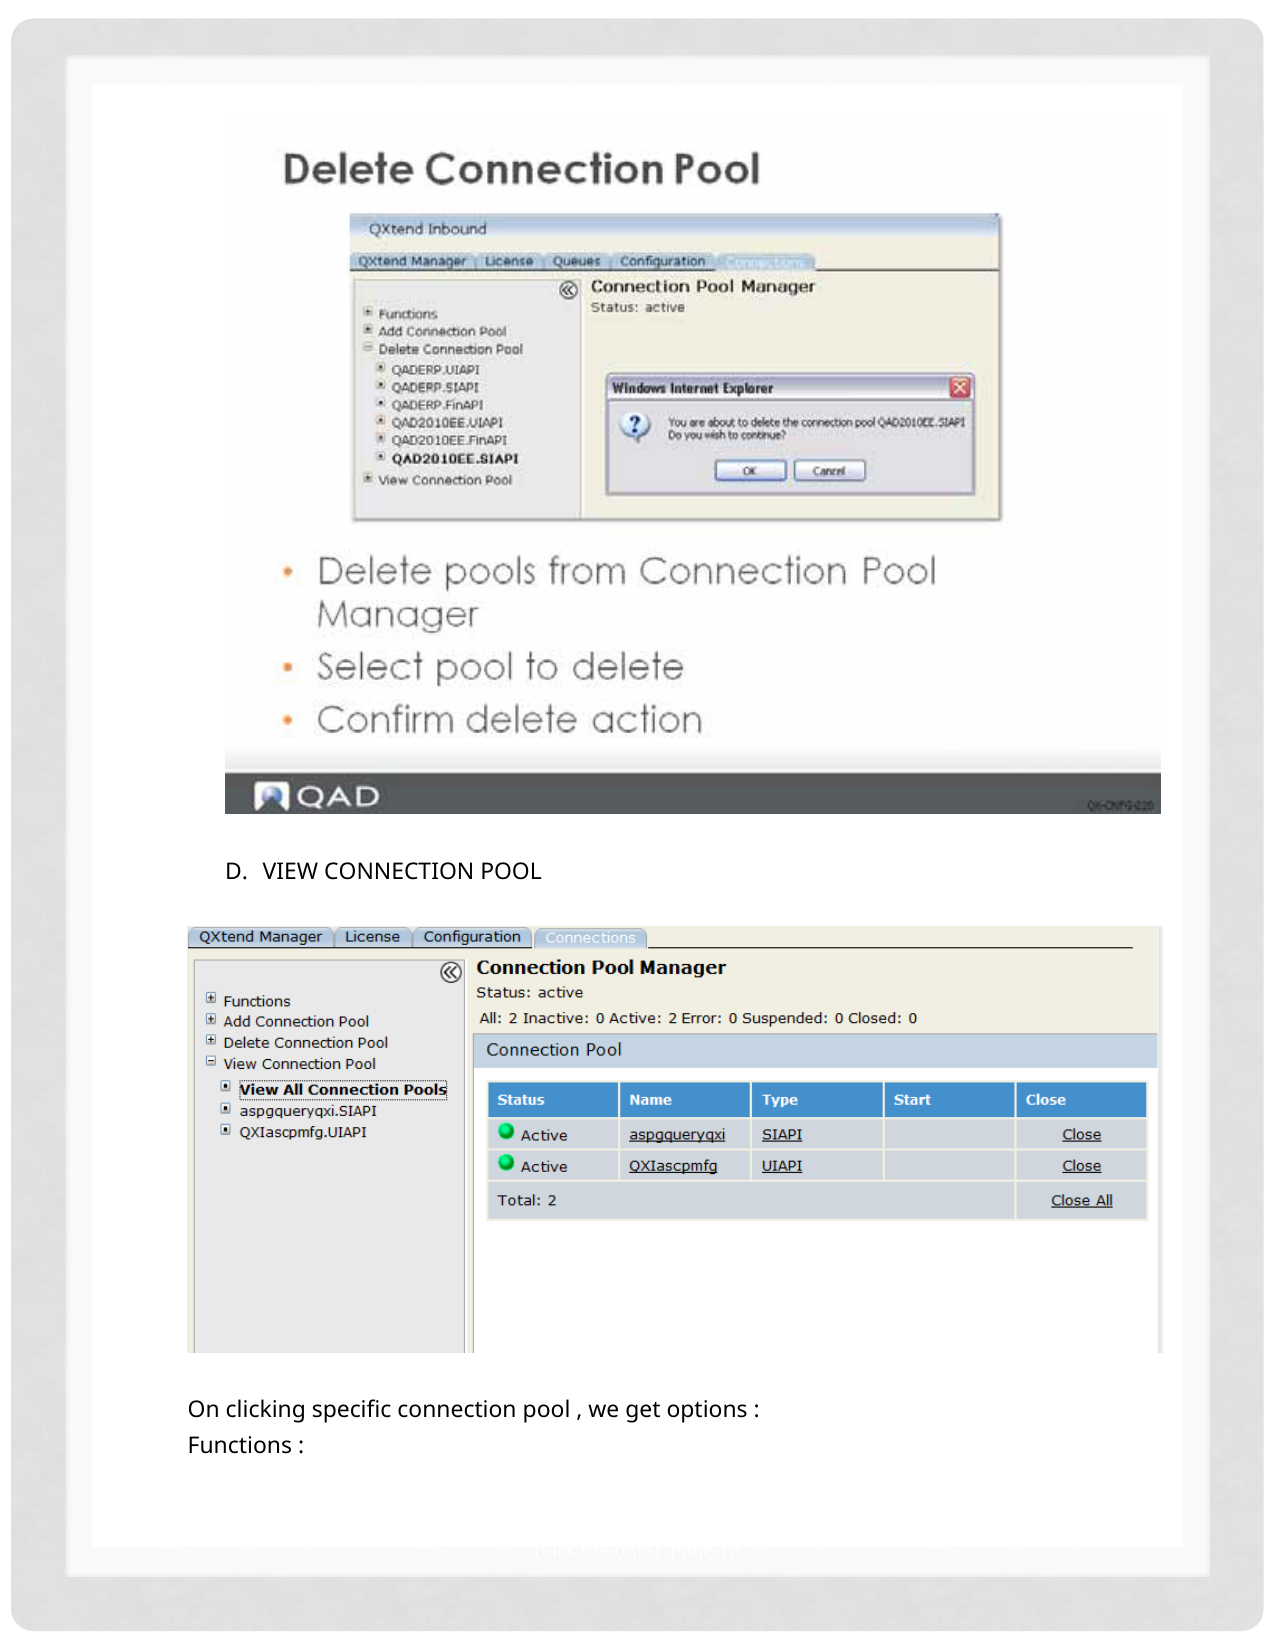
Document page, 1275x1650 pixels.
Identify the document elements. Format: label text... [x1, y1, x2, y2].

list view connection pool [225, 855, 1162, 886]
picture [187, 926, 1163, 1353]
text Functions : [150, 1429, 1162, 1461]
text On clicking specific connection pool , we get options : [150, 1393, 1162, 1424]
